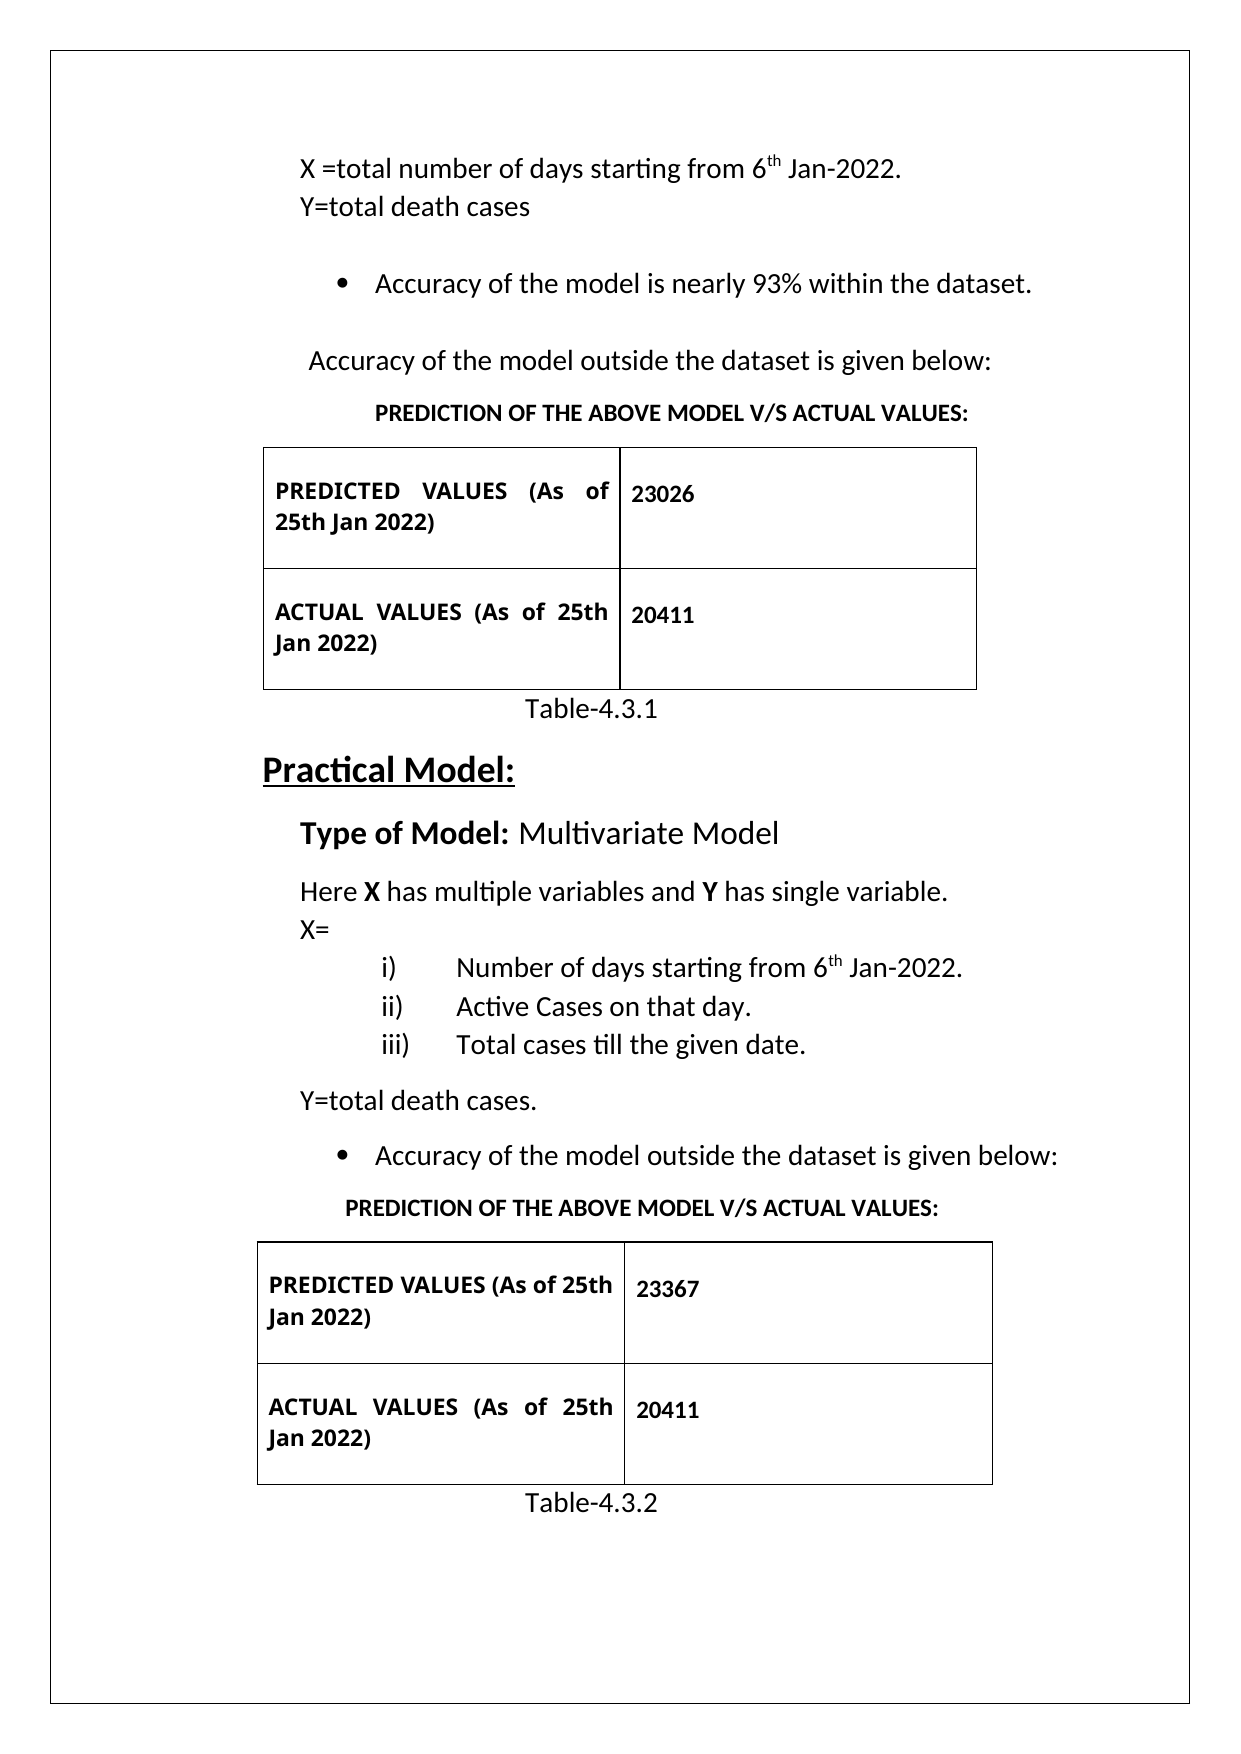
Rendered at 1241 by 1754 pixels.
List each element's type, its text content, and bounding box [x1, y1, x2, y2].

list X= [262, 911, 1090, 947]
text PREDICTION OF THE ABOVE MODEL V/S ACTUAL VALUES: [300, 397, 1090, 428]
table_header 23367 [625, 1243, 992, 1362]
list Number of days starting from 6th Jan-2022. [381, 949, 1090, 985]
table_cell 20411 [621, 569, 976, 689]
list Here X has multiple variables and Y has single variable. [262, 873, 1090, 908]
text Practical Model: [187, 746, 1090, 791]
table_header PREDICTED VALUES (As of 25th Jan 2022) [264, 448, 619, 568]
list Accuracy of the model outside the dataset is given below: [337, 1137, 1090, 1172]
text PREDICTION OF THE ABOVE MODEL V/S ACTUAL VALUES: [225, 1192, 1090, 1222]
text Y=total death cases. [262, 1082, 1090, 1117]
list Accuracy of the model outside the dataset is given below: [262, 342, 1090, 378]
list Accuracy of the model is nearly 93% within the dataset. [337, 265, 1090, 301]
text Type of Model: Multivariate Model [225, 812, 1090, 852]
list Y=total death cases [262, 188, 1090, 224]
table_header PREDICTED VALUES (As of 25th Jan 2022) [258, 1243, 624, 1362]
list Active Cases on that day. [381, 988, 1090, 1024]
table_cell 20411 [625, 1364, 992, 1483]
list Total cases till the given date. [381, 1026, 1090, 1062]
table_cell ACTUAL VALUES (As of 25th Jan 2022) [258, 1364, 624, 1483]
table_cell ACTUAL VALUES (As of 25th Jan 2022) [264, 569, 619, 689]
text Table-4.3.2 [187, 1484, 1090, 1520]
table_header 23026 [621, 448, 976, 568]
text Table-4.3.1 [187, 690, 1090, 726]
list X =total number of days starting from 6th Jan-2022. [262, 150, 1090, 186]
